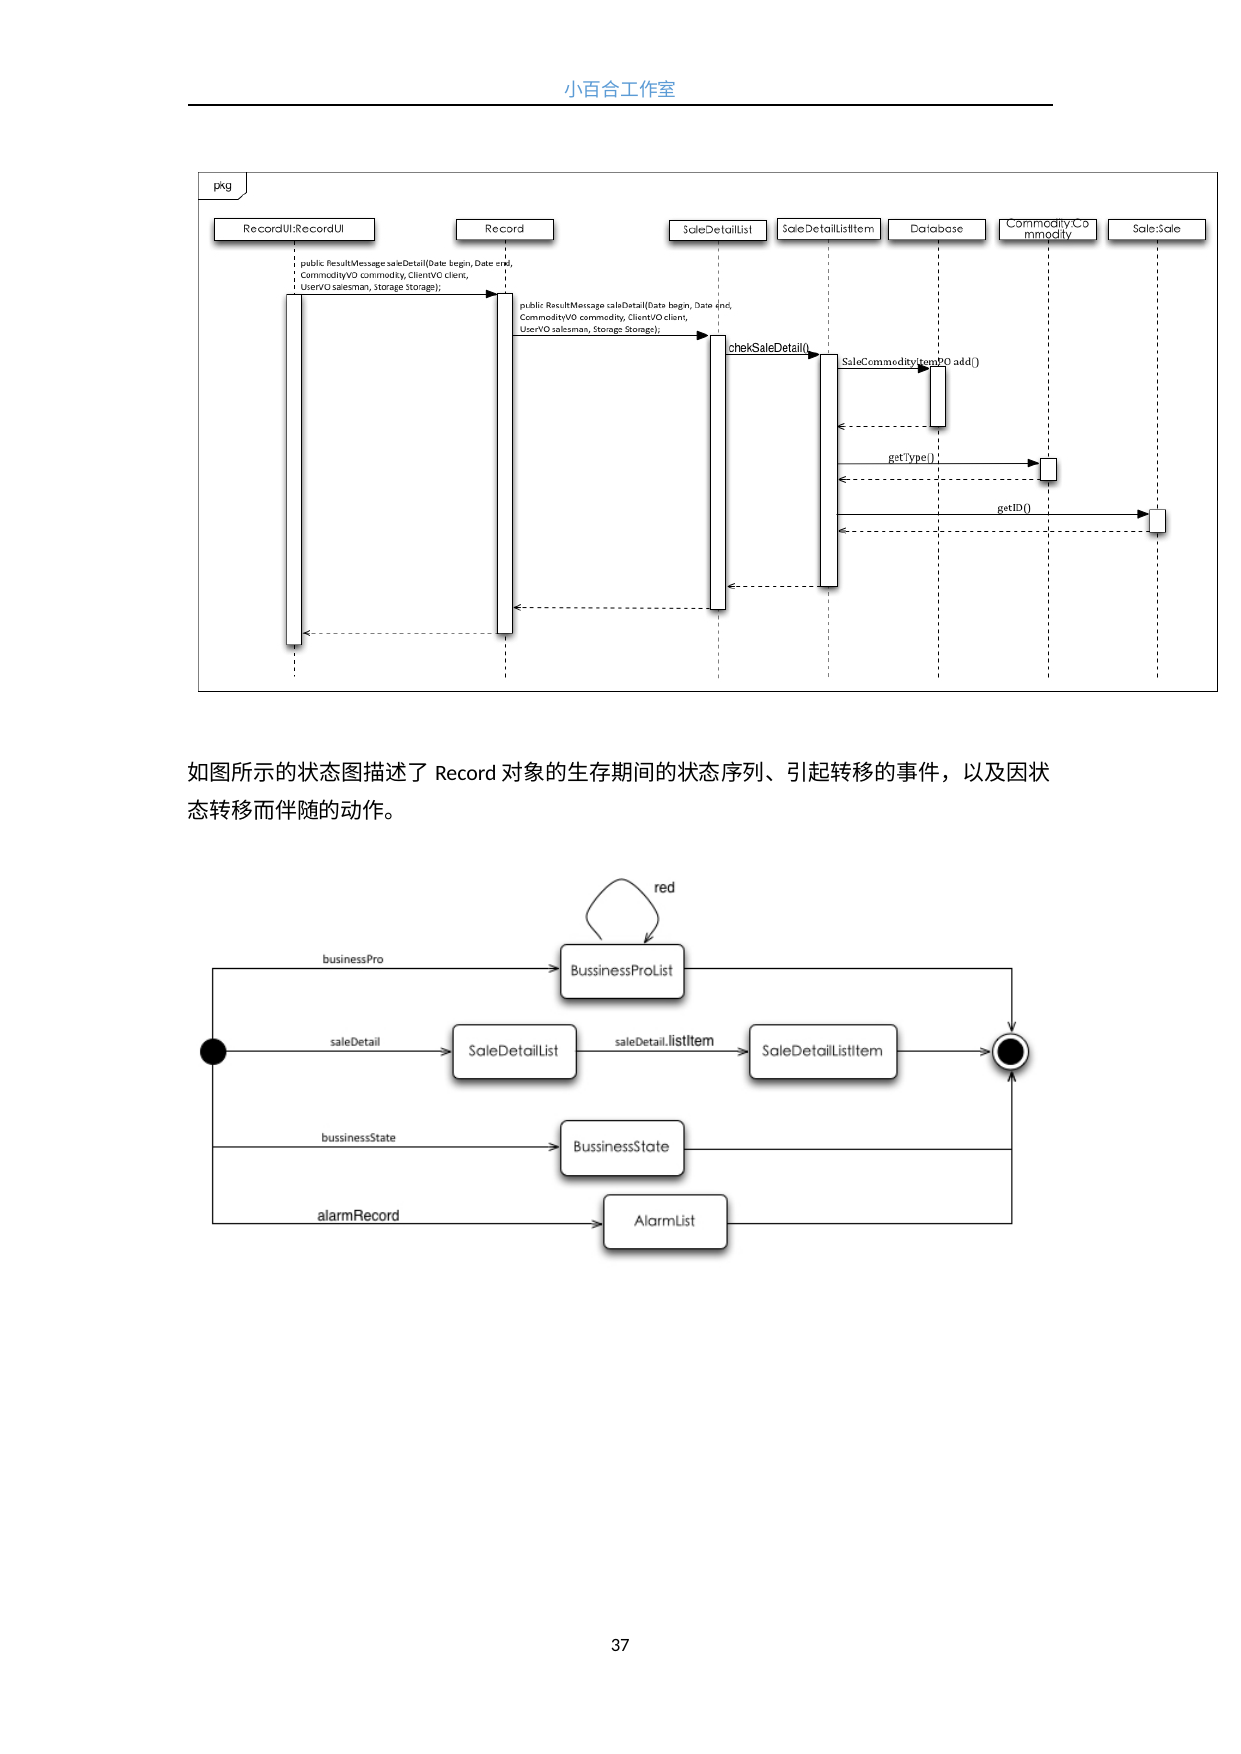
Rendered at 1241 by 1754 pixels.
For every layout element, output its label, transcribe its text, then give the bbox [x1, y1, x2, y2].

picture [187, 162, 1227, 701]
picture [187, 865, 1052, 1277]
text 如图所示的状态图描述了Record对象的生存期间的状态序列、引起转移的事件，以及因状态转移而伴随的动作。 [187, 755, 1053, 825]
